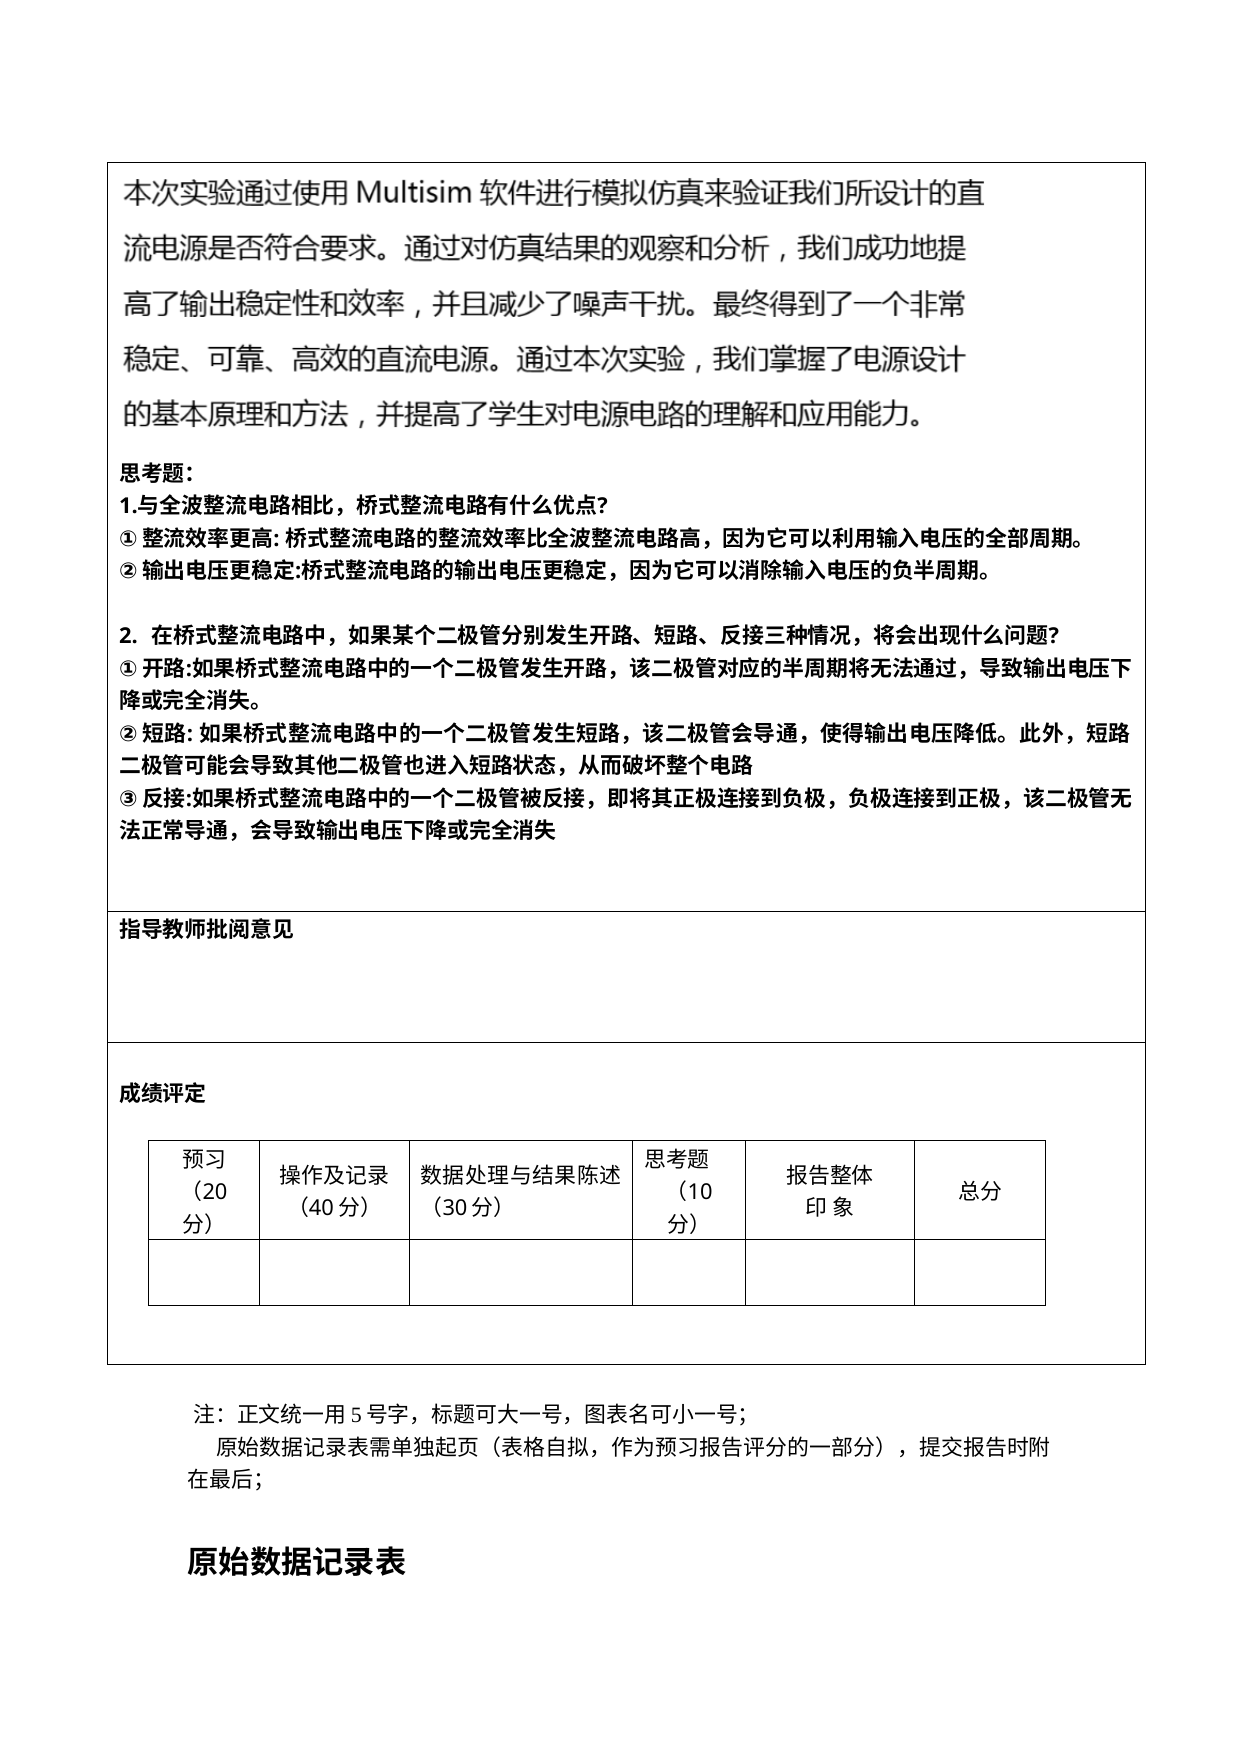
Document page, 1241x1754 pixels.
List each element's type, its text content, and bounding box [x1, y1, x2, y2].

text 注：正文统一用5号字，标题可大一号，图表名可小一号； [144, 1397, 1053, 1429]
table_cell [108, 163, 1145, 911]
picture [118, 163, 985, 441]
text 原始数据记录表需单独起页（表格自拟，作为预习报告评分的一部分），提交报告时附在最后； [187, 1429, 1053, 1494]
text 原始数据记录表 [187, 1527, 1053, 1592]
table_cell 成绩评定 [108, 1043, 1145, 1363]
table_cell 指导教师批阅意见 [108, 912, 1145, 1042]
